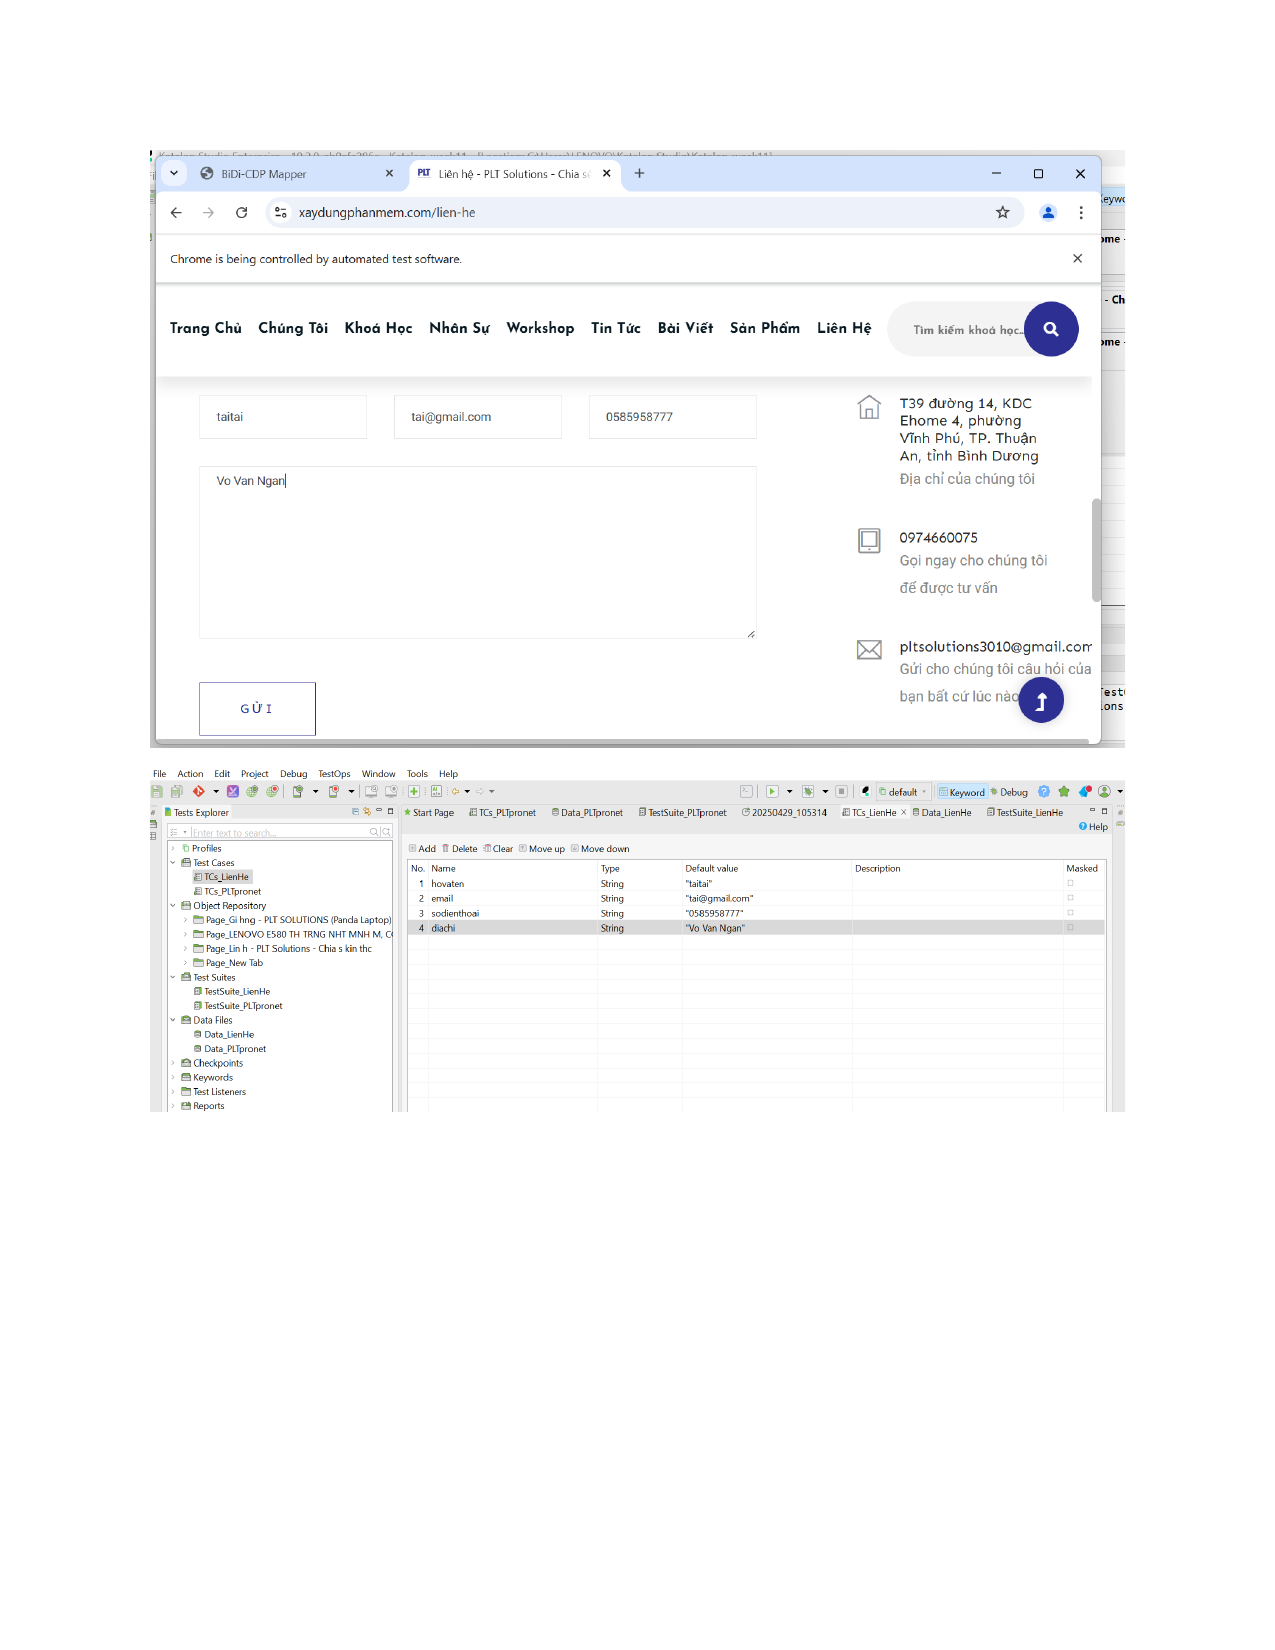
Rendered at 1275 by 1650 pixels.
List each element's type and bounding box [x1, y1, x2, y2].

picture [150, 766, 1125, 1112]
picture [150, 150, 1125, 748]
